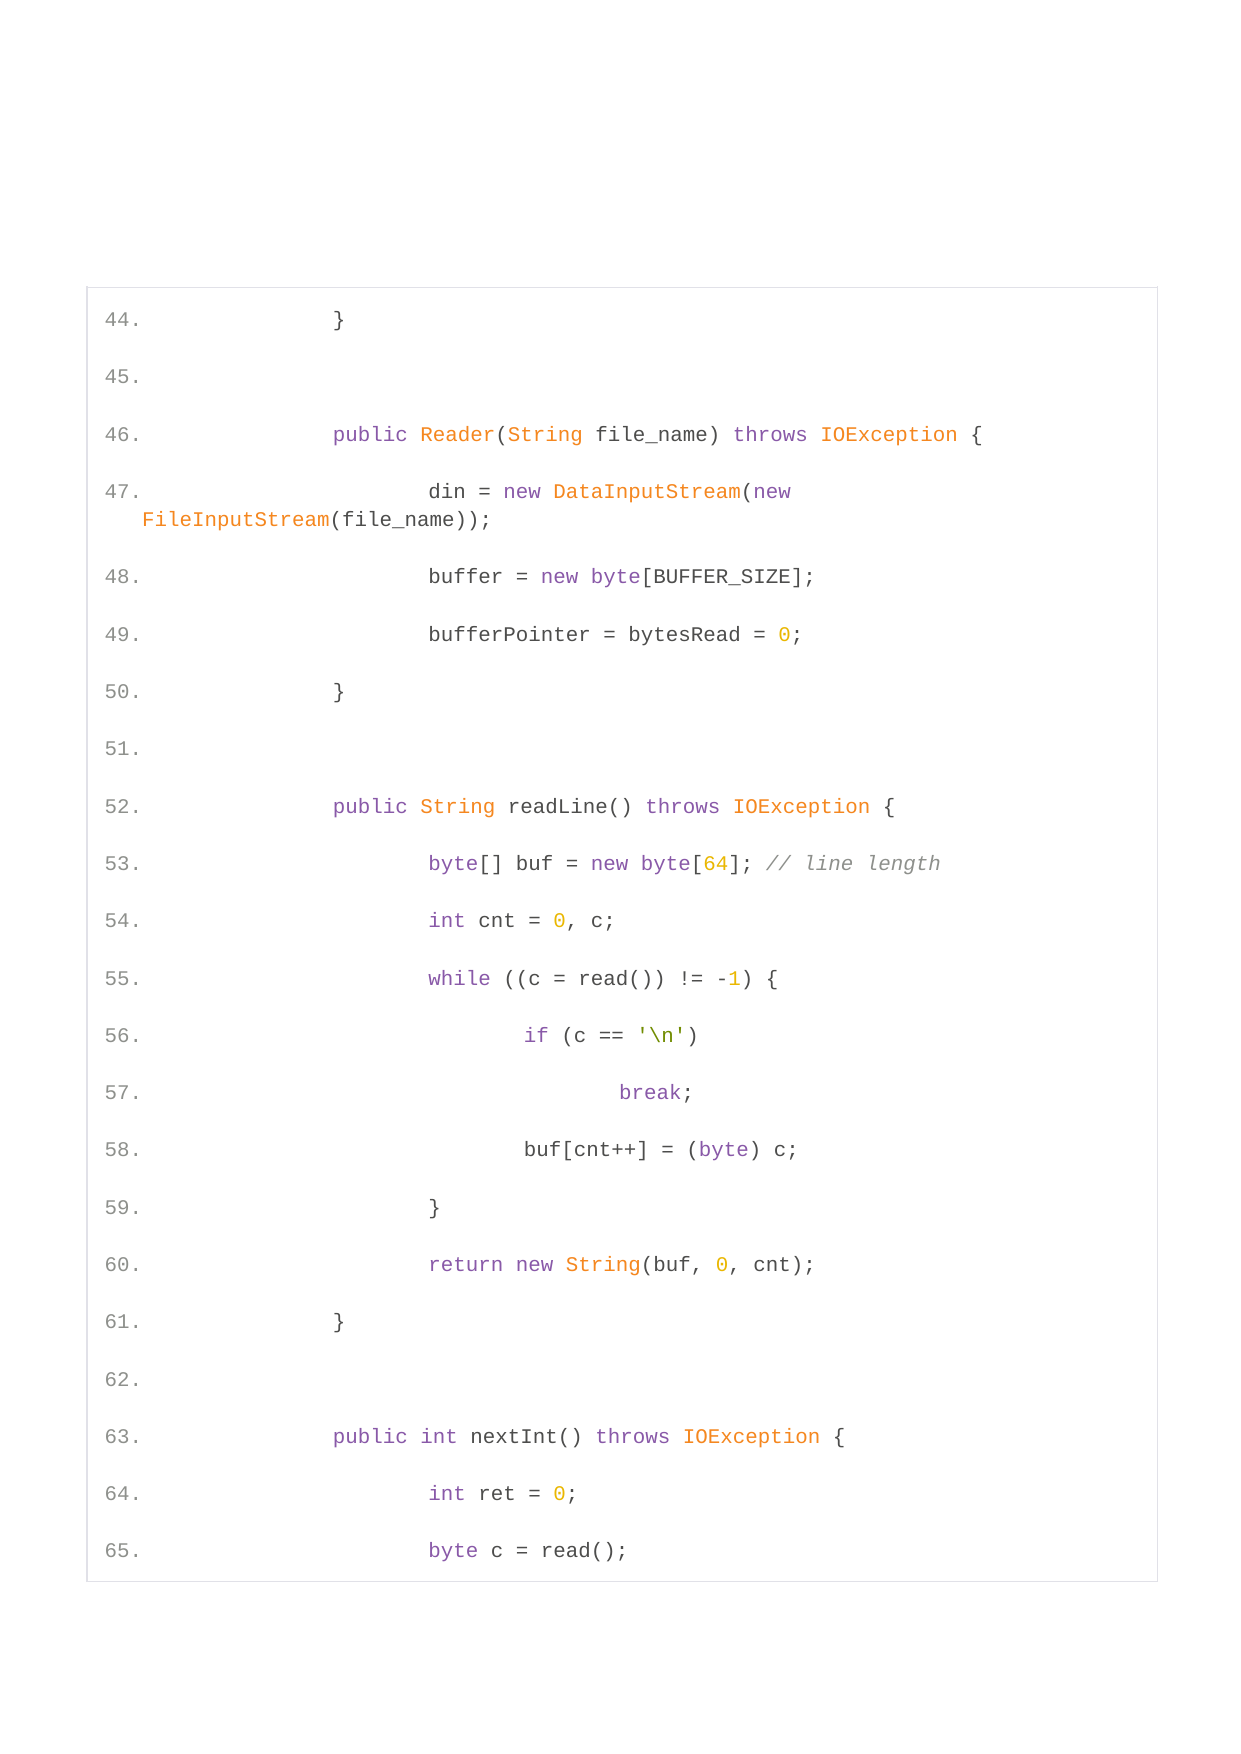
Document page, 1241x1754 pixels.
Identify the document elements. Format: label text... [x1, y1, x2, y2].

list } [88, 1174, 1157, 1220]
list return new String(buf, 0, cnt); [88, 1231, 1157, 1278]
list din = new DataInputStream(new FileInputStream(file_name)); [88, 458, 1157, 533]
list public int nextInt() throws IOException { [88, 1403, 1157, 1449]
list } [88, 1288, 1157, 1335]
list public String readLine() throws IOException { [88, 773, 1157, 819]
list } [88, 658, 1157, 705]
list if (c == '\n') [88, 1002, 1157, 1048]
list byte[] buf = new byte[64]; // line length [88, 830, 1157, 877]
list public Reader(String file_name) throws IOException { [88, 401, 1157, 447]
list int ret = 0; [88, 1460, 1157, 1507]
list int cnt = 0, c; [88, 887, 1157, 934]
list buffer = new byte[BUFFER_SIZE]; [88, 544, 1157, 590]
list while ((c = read()) != -1) { [88, 945, 1157, 991]
list bufferPointer = bytesRead = 0; [88, 601, 1157, 647]
list byte c = read(); [88, 1518, 1157, 1581]
list break; [88, 1059, 1157, 1106]
list } [88, 288, 1157, 333]
list buf[cnt++] = (byte) c; [88, 1117, 1157, 1163]
